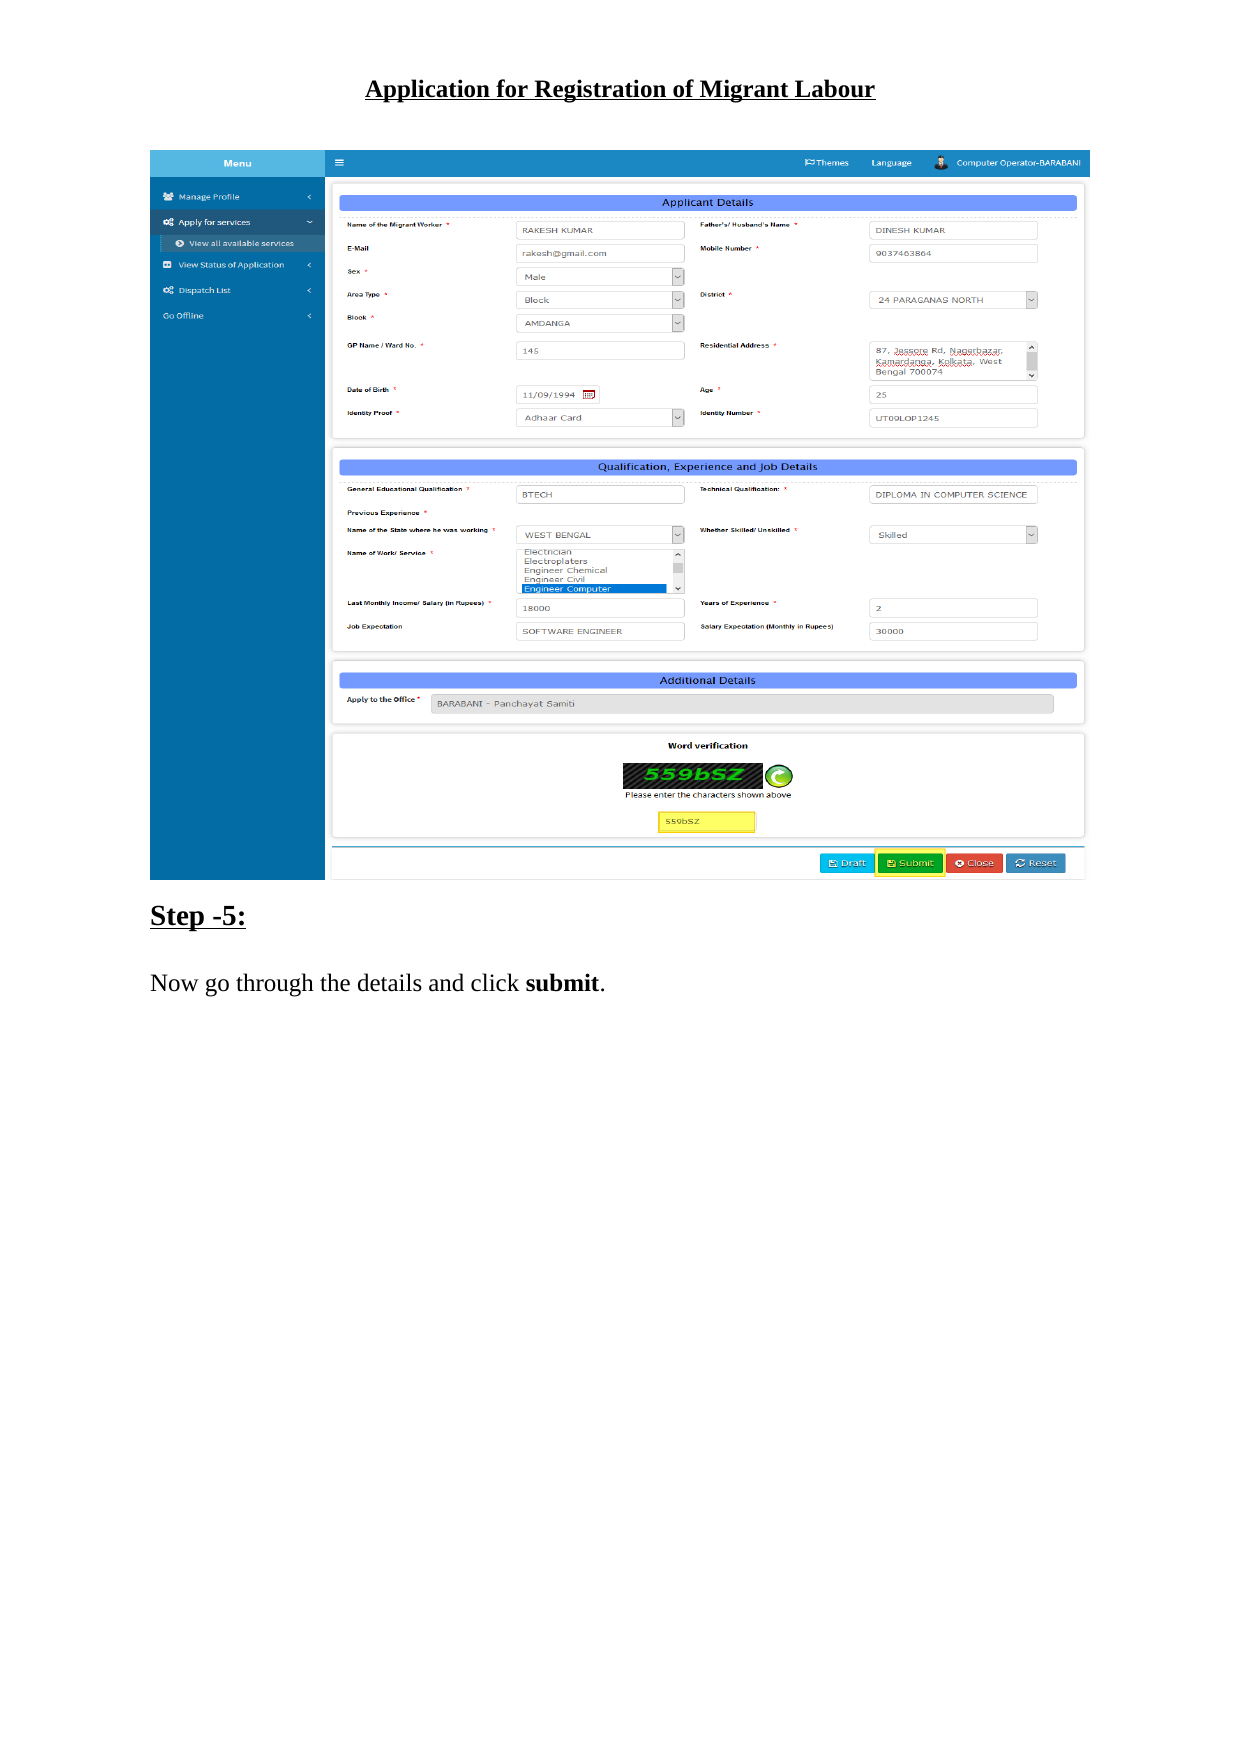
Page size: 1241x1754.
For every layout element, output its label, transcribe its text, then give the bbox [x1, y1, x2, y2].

picture [150, 150, 1090, 880]
text Now go through the details and click submit. [150, 968, 1090, 996]
text Step -5: [150, 898, 1090, 932]
